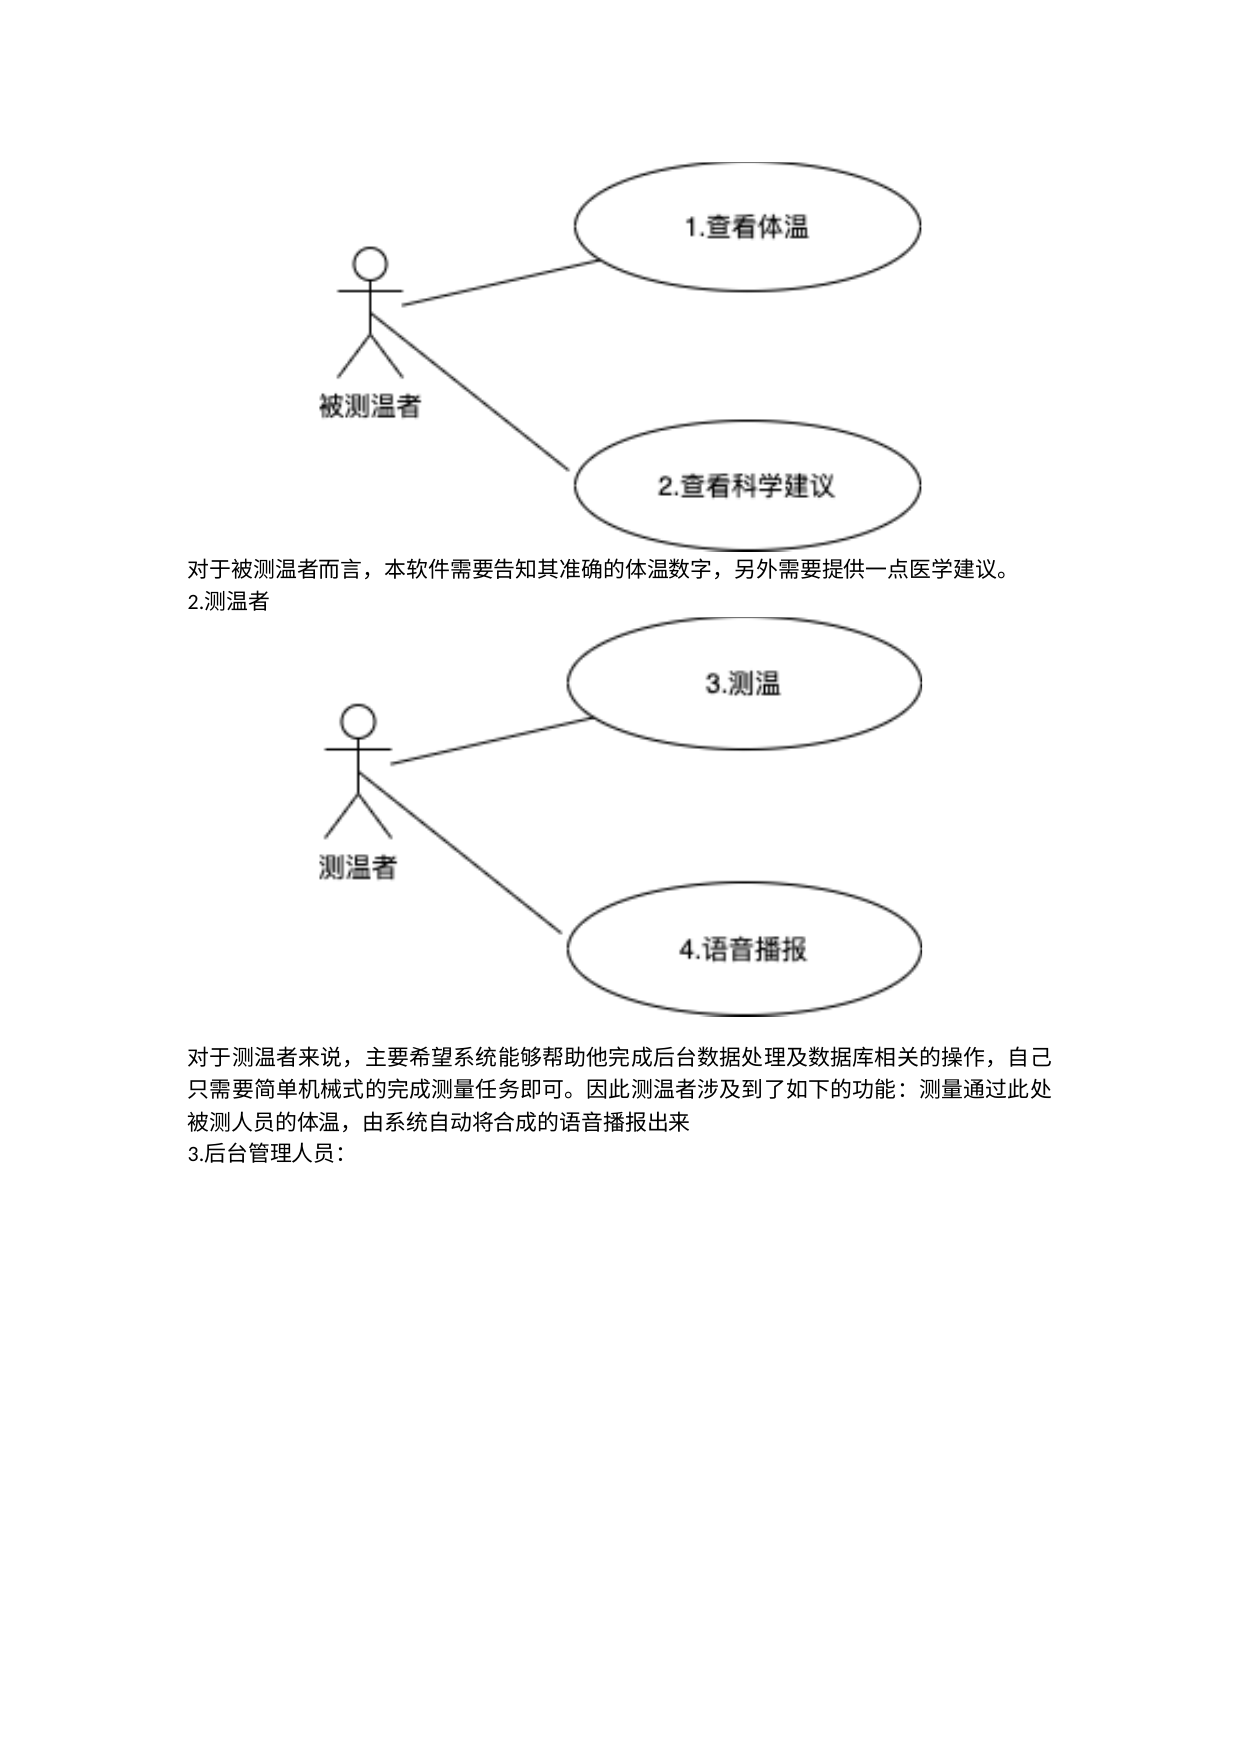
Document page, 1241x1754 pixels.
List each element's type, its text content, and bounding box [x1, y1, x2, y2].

list 3.后台管理人员： [187, 1137, 1053, 1169]
picture [318, 162, 922, 552]
list 对于被测温者而言，本软件需要告知其准确的体温数字，另外需要提供一点医学建议。 [187, 552, 1053, 584]
list 测温者 [187, 584, 1053, 617]
text 对于测温者来说，主要希望系统能够帮助他完成后台数据处理及数据库相关的操作，自己只需要简单机械式的完成测量任务即可。因此测温者涉及到了如下的功能：测量通过此处被测人员的体温，由系统自动将合成的语音播报出来 [187, 1039, 1053, 1137]
picture [318, 617, 923, 1017]
